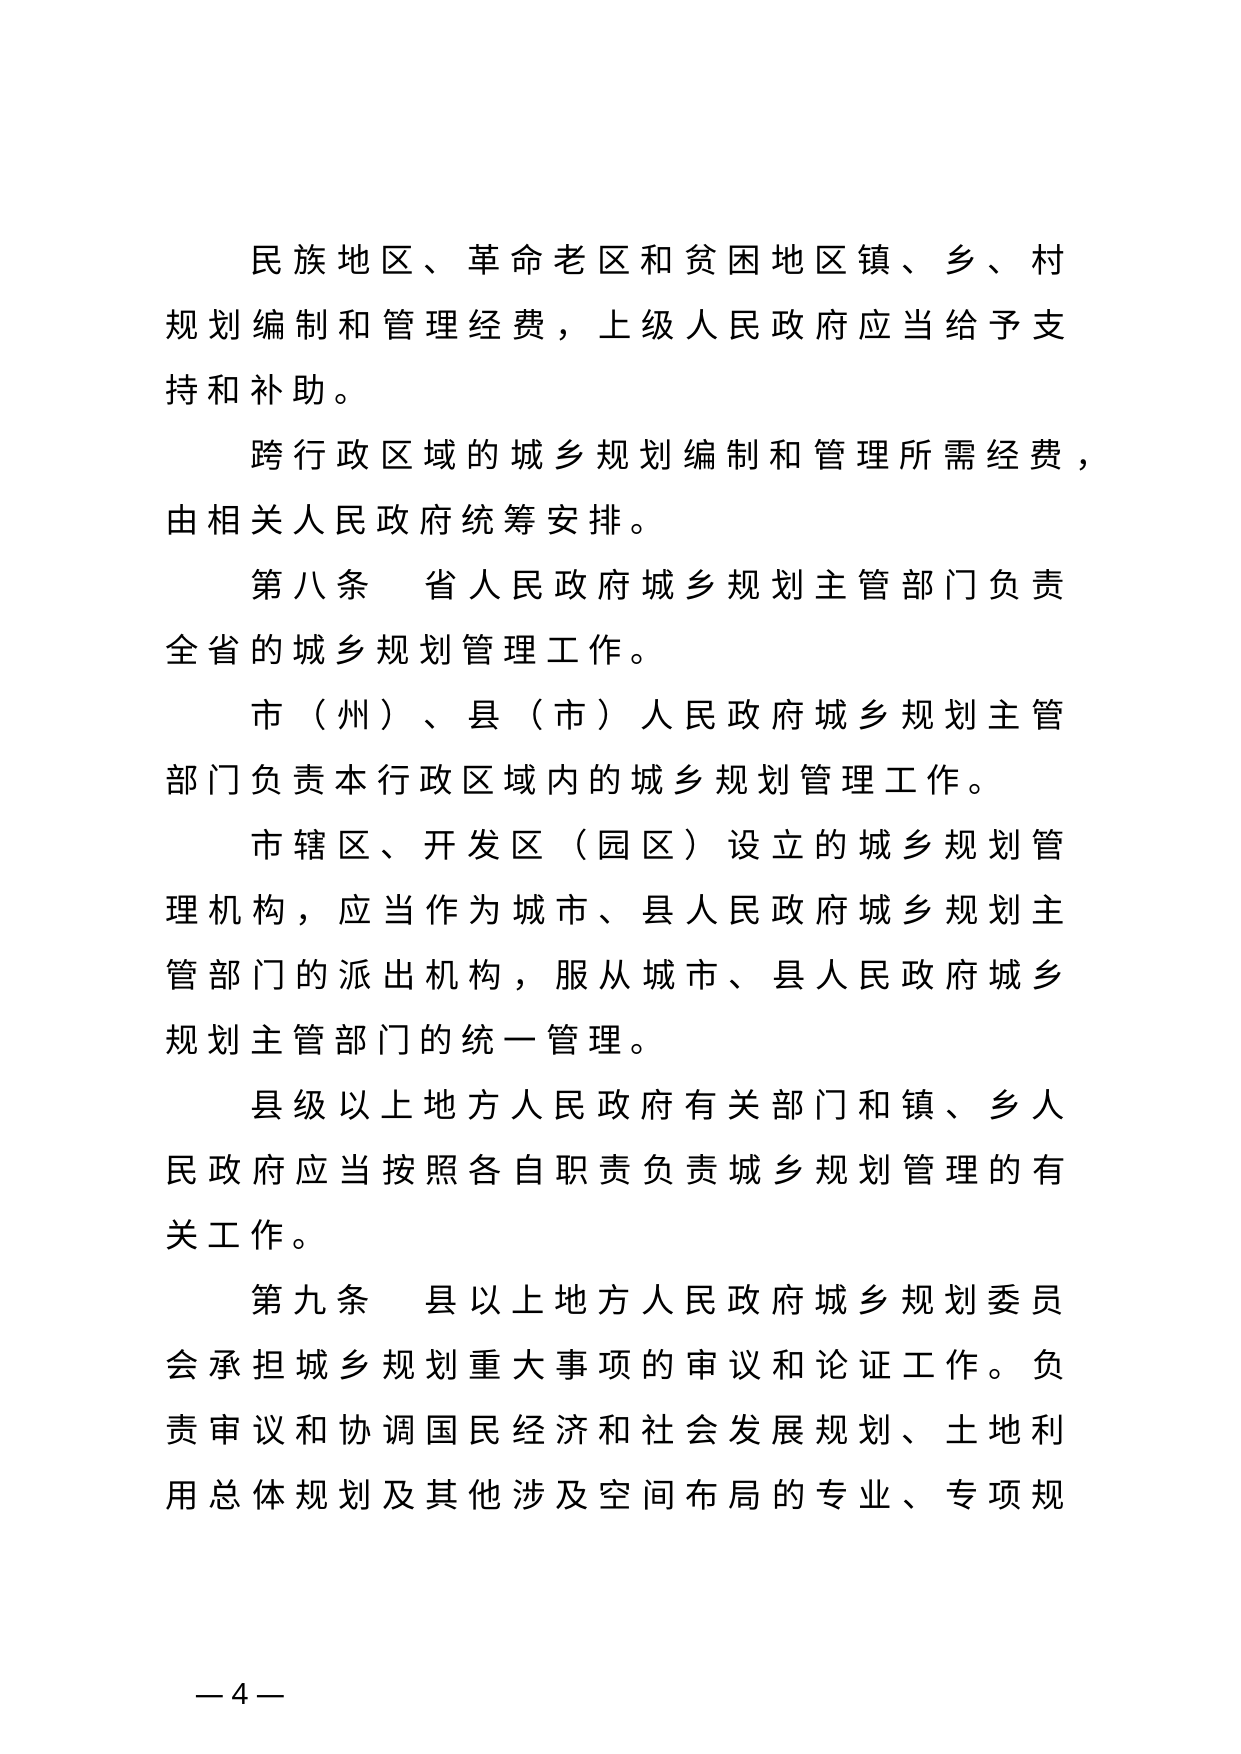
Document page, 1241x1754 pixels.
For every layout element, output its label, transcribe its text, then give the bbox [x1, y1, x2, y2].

text 市辖区、开发区（园区）设立的城乡规划管理机构，应当作为城市、县人民政府城乡规划主管部门的派出机构，服从城市、县人民政府城乡规划主管部门的统一管理。 [165, 811, 1075, 1071]
text 县级以上地方人民政府有关部门和镇、乡人民政府应当按照各自职责负责城乡规划管理的有关工作。 [165, 1071, 1075, 1266]
text 民族地区、革命老区和贫困地区镇、乡、村规划编制和管理经费，上级人民政府应当给予支持和补助。 [165, 226, 1075, 421]
text 第八条 省人民政府城乡规划主管部门负责全省的城乡规划管理工作。 [165, 551, 1075, 681]
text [165, 1266, 1075, 1526]
text 市（州）、县（市）人民政府城乡规划主管部门负责本行政区域内的城乡规划管理工作。 [165, 681, 1075, 811]
text 跨行政区域的城乡规划编制和管理所需经费，由相关人民政府统筹安排。 [165, 421, 1075, 551]
